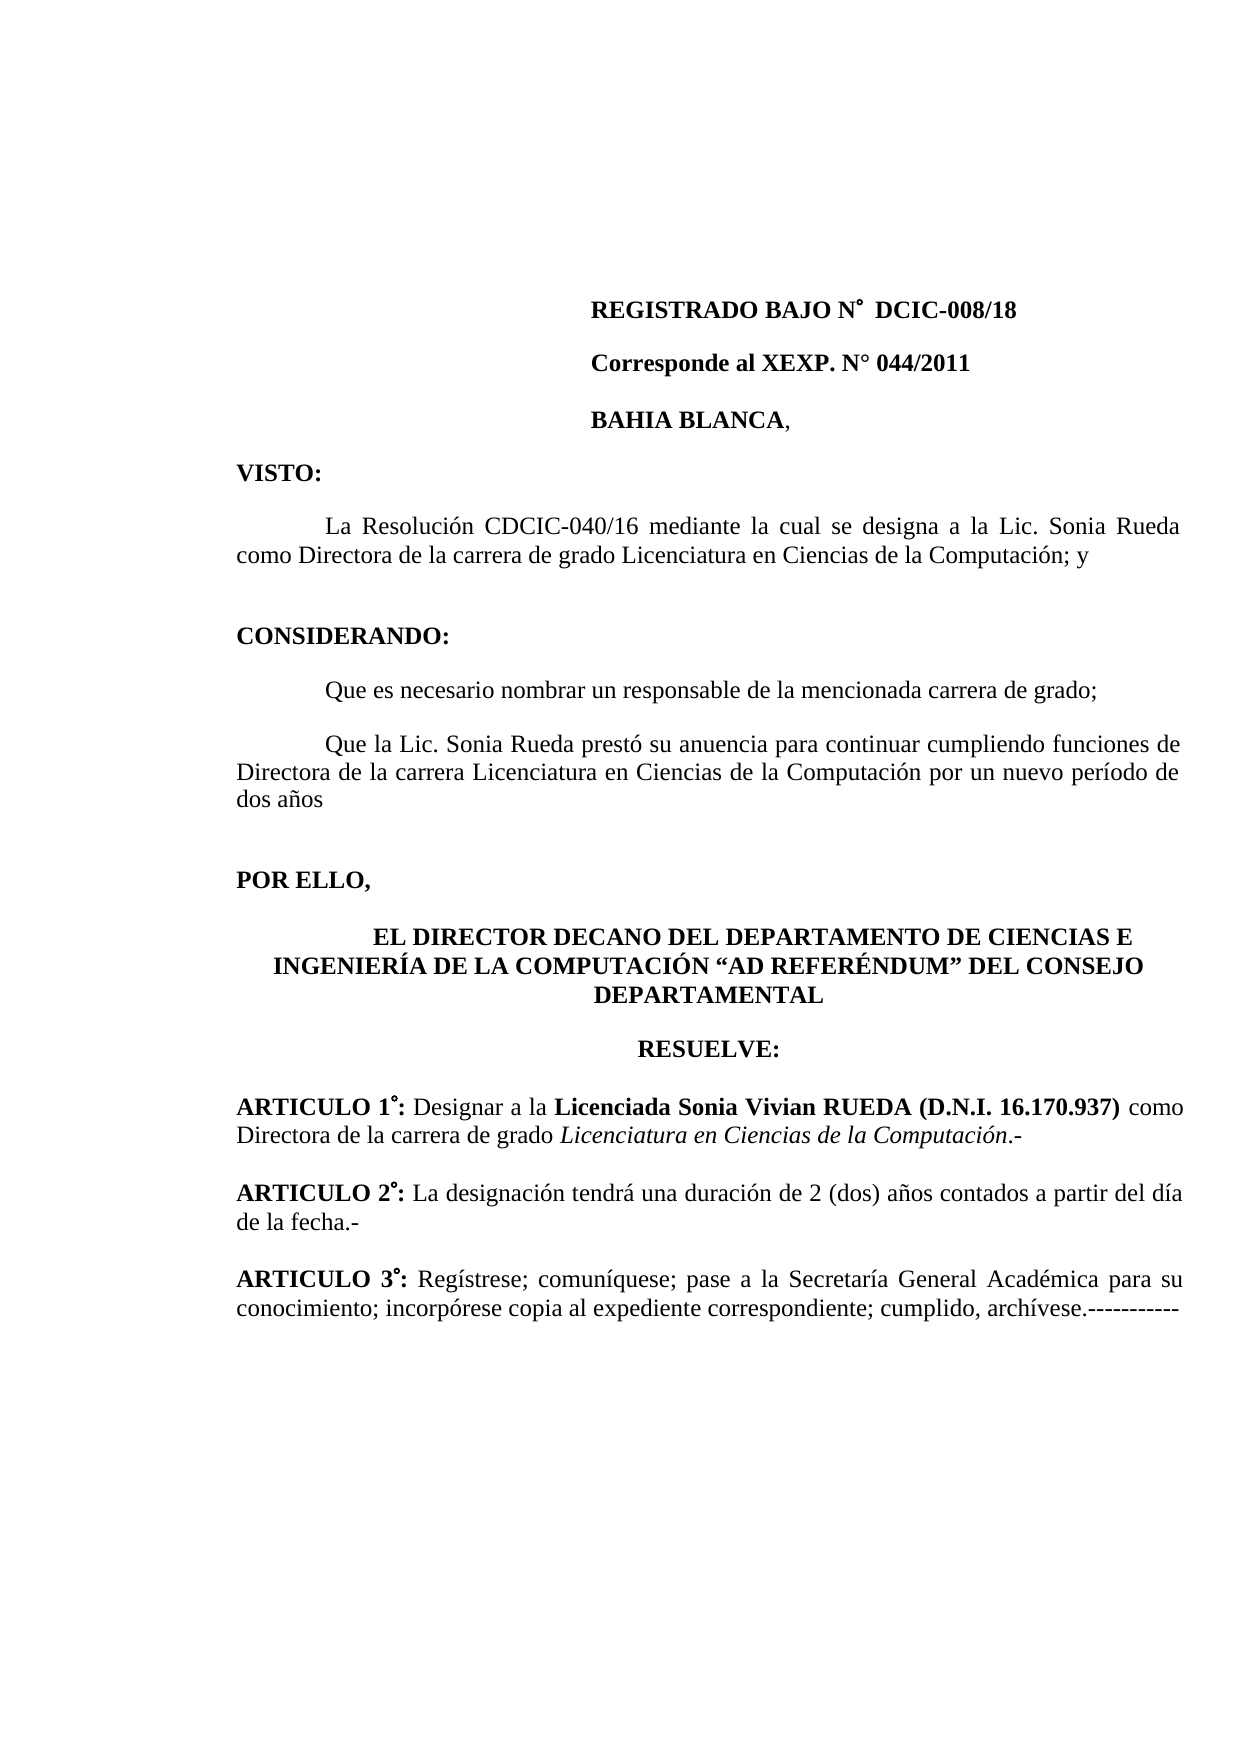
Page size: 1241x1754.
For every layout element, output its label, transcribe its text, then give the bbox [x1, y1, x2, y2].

text ARTICULO 3: Regístrese; comuníquese; pase a la Secretaría General Académica para su conocimiento; incorpórese copia al expediente correspondiente; cumplido, archívese.----------- [236, 1264, 1184, 1322]
text CONSIDERANDO: [236, 623, 1181, 650]
text RESUELVE: [236, 1036, 1181, 1063]
text Que la Lic. Sonia Rueda prestó su anuencia para continuar cumpliendo funciones de Directora de la carrera Licenciatura en Ciencias de la Computación por un nuevo período de dos años [236, 731, 1181, 812]
text ARTICULO 2: La designación tendrá una duración de 2 (dos) años contados a partir del día de la fecha.- [236, 1178, 1184, 1235]
text Corresponde al XEXP. N° 044/2011 [236, 348, 1181, 377]
text VISTO: [236, 458, 1181, 487]
text La Resolución CDCIC-040/16 mediante la cual se designa a la Lic. Sonia Rueda como Directora de la carrera de grado Licenciatura en Ciencias de la Computación; y [236, 511, 1181, 569]
text Que es necesario nombrar un responsable de la mencionada carrera de grado; [236, 677, 1181, 704]
text ARTICULO 1: Designar a la Licenciada Sonia Vivian RUEDA (D.N.I. 16.170.937) como Directora de la carrera de grado Licenciatura en Ciencias de la Computación.- [236, 1092, 1184, 1149]
text POR ELLO, [236, 867, 1181, 894]
text BAHIA BLANCA, [236, 406, 1181, 434]
text EL DIRECTOR DECANO DEL DEPARTAMENTO DE CIENCIAS E INGENIERÍA DE LA COMPUTACIÓN “AD REFERÉNDUM” DEL CONSEJO DEPARTAMENTAL [236, 922, 1181, 1009]
text REGISTRADO BAJO N DCIC-008/18 [236, 295, 1181, 324]
